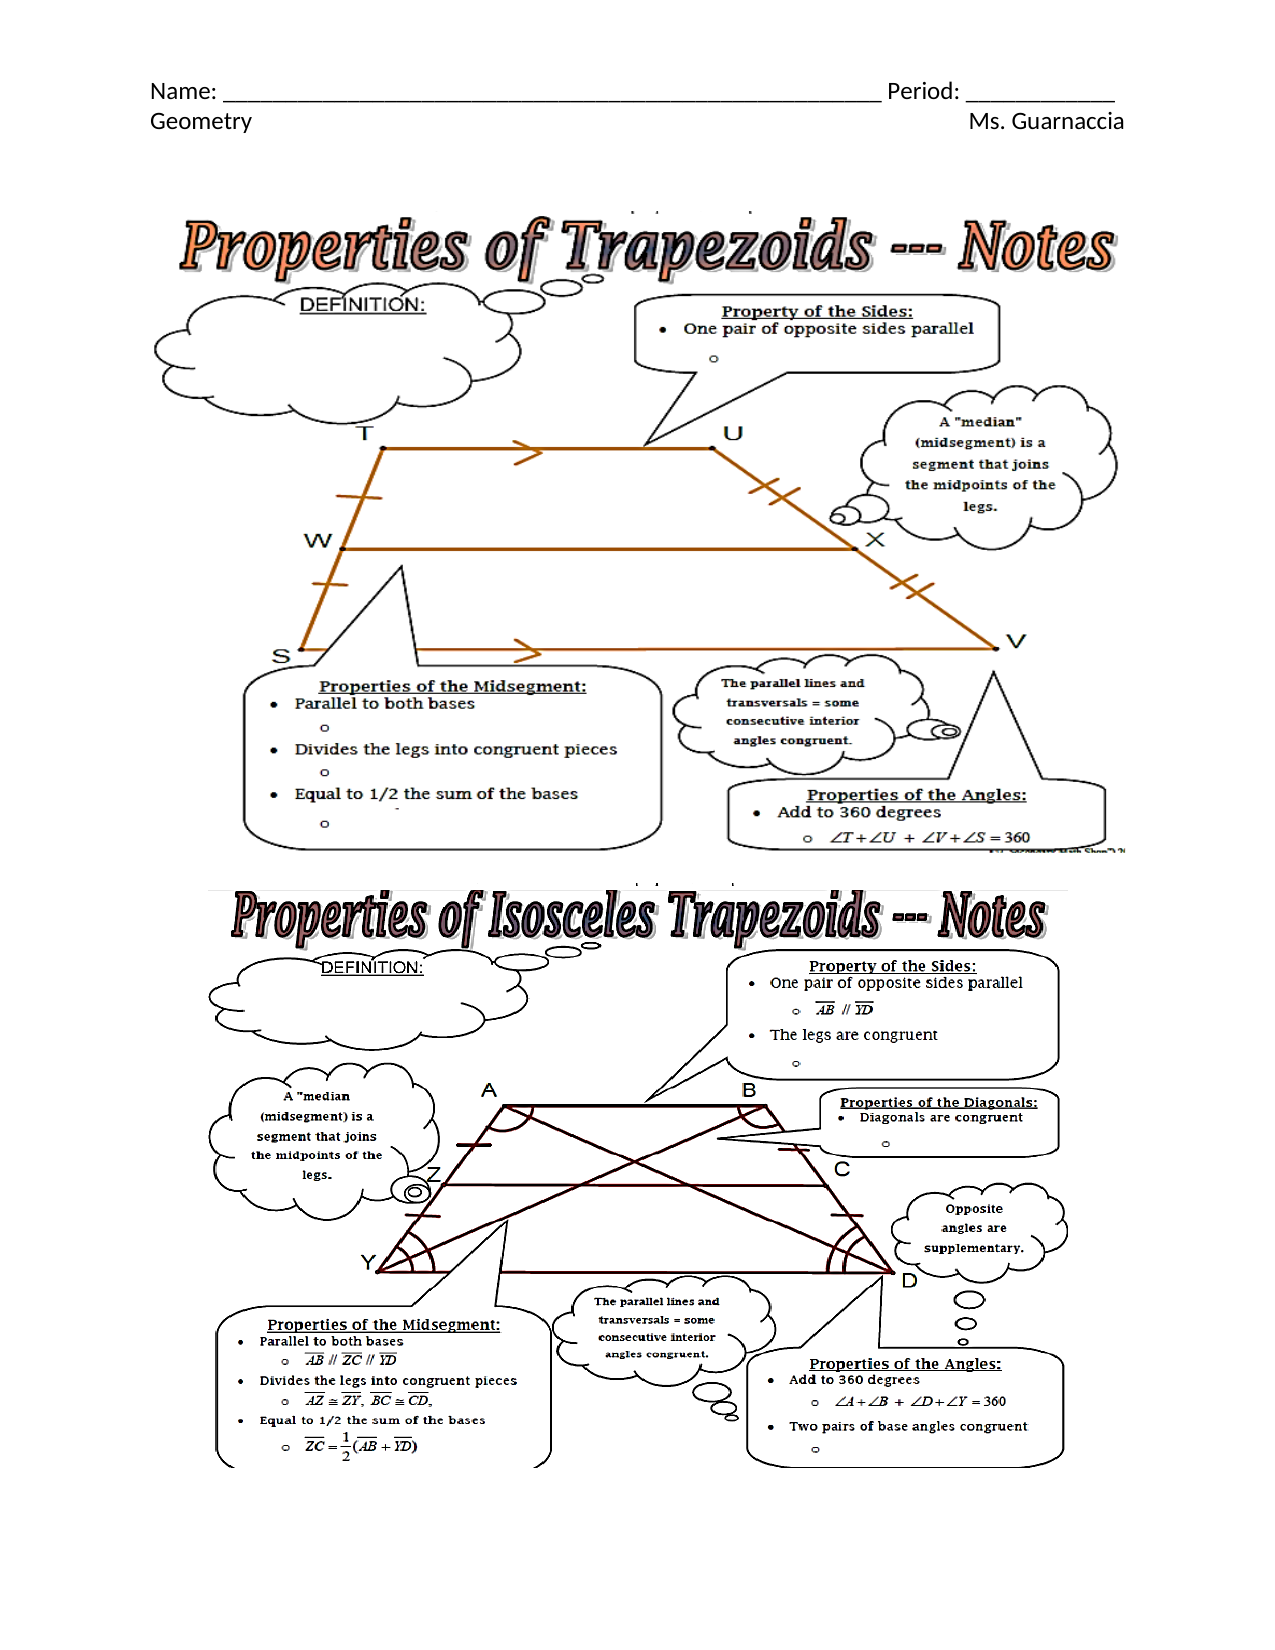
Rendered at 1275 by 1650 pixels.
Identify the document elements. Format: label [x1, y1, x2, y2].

picture [200, 883, 1075, 1473]
picture [150, 211, 1125, 854]
